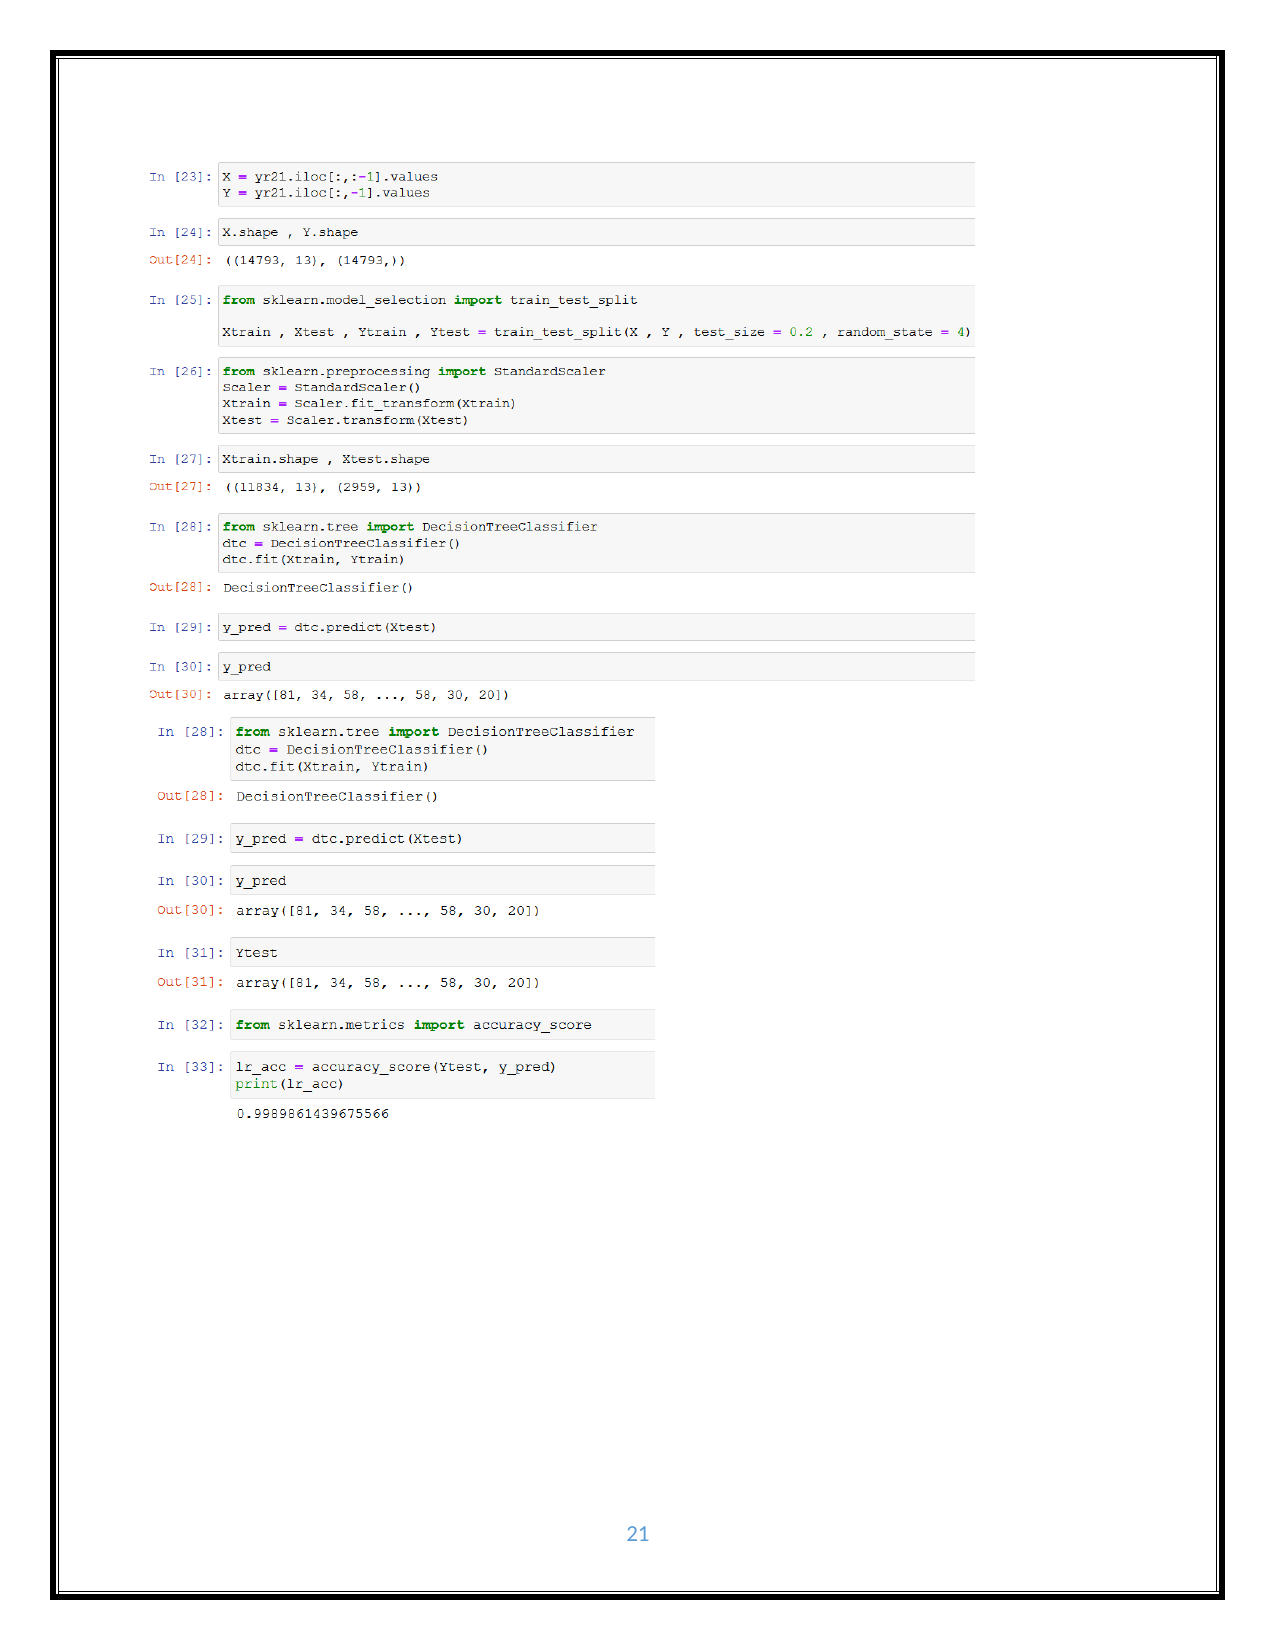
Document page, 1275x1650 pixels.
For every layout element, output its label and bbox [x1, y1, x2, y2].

picture [150, 707, 655, 1137]
picture [150, 150, 976, 706]
